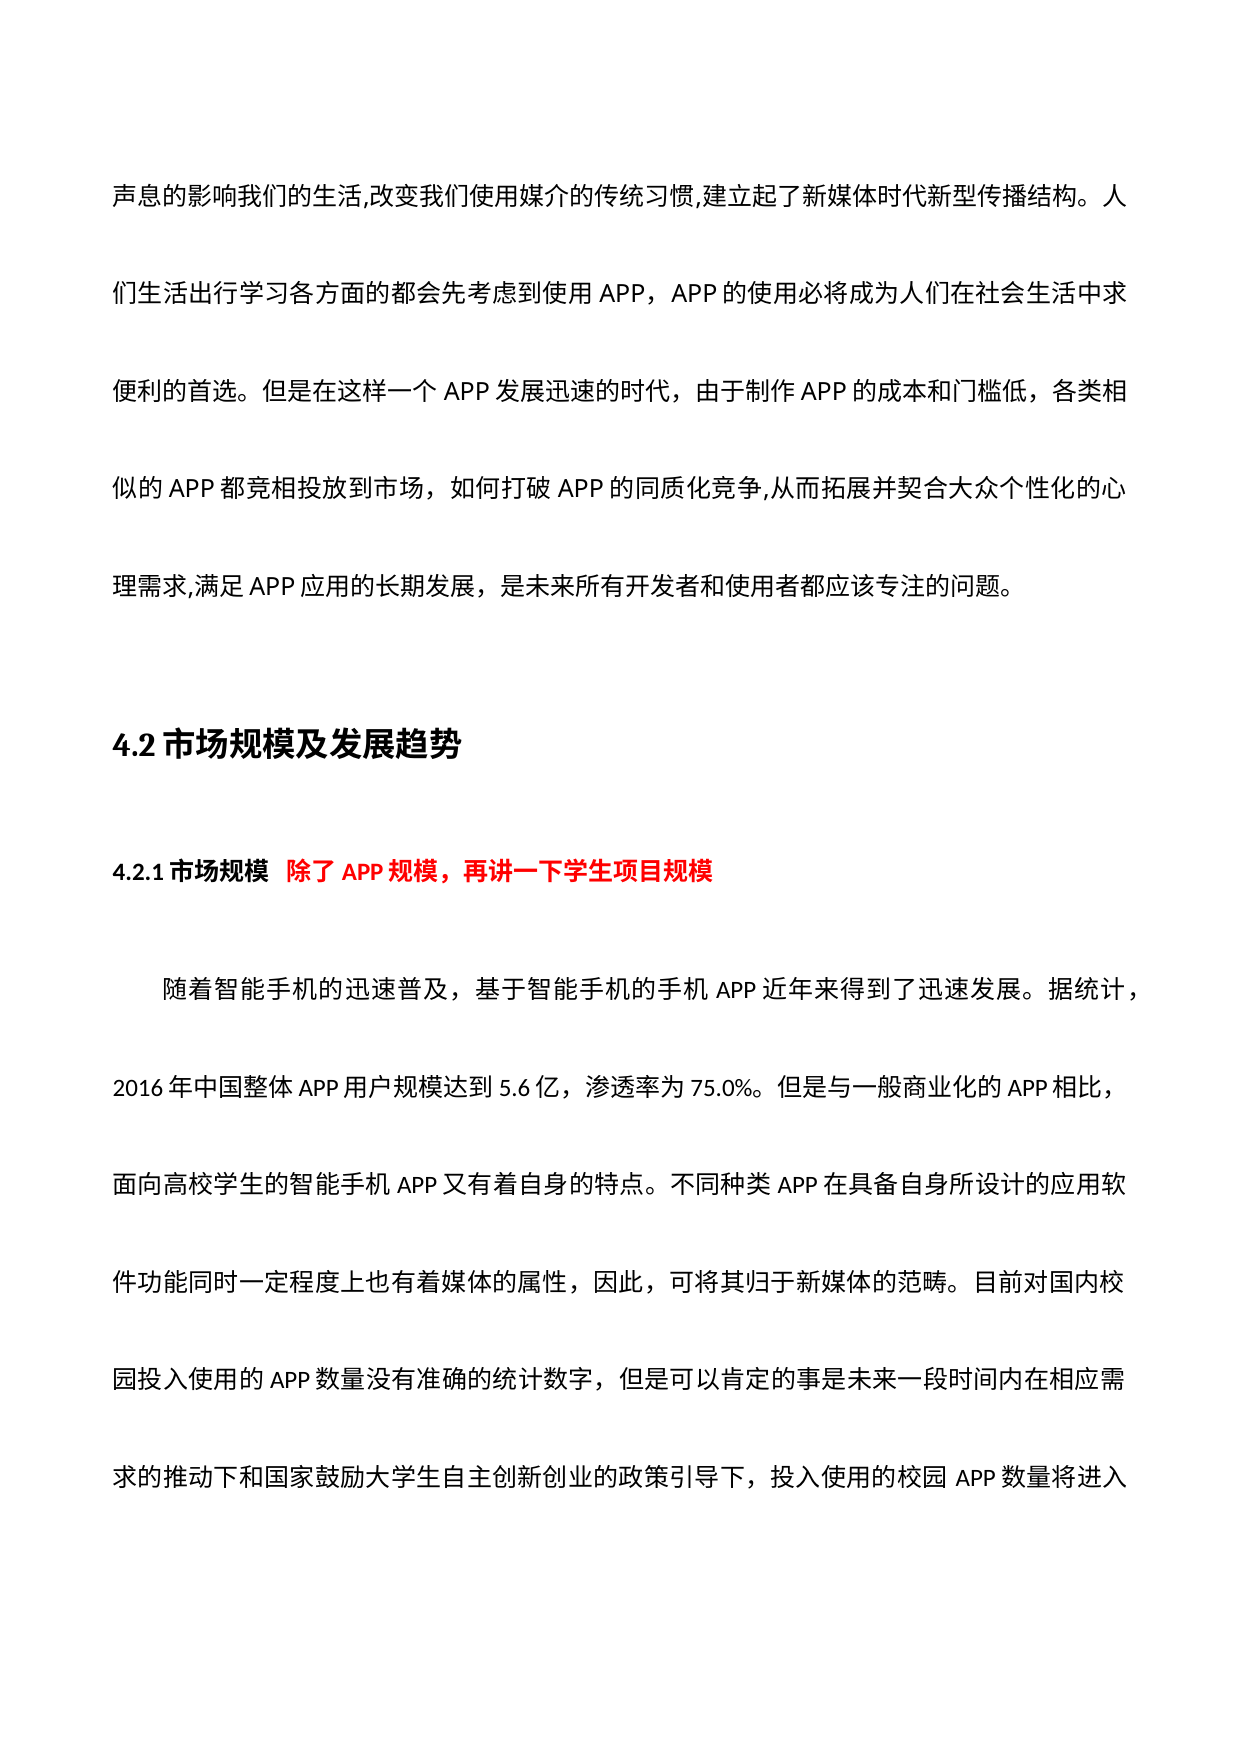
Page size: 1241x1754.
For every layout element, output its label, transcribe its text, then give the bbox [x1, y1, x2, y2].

subtitle 4.2市场规模及发展趋势 [112, 709, 1128, 774]
subtitle 4.2.1 市场规模 除了APP规模，再讲一下学生项目规模 [112, 837, 1128, 902]
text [112, 955, 1128, 1508]
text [112, 162, 1128, 617]
